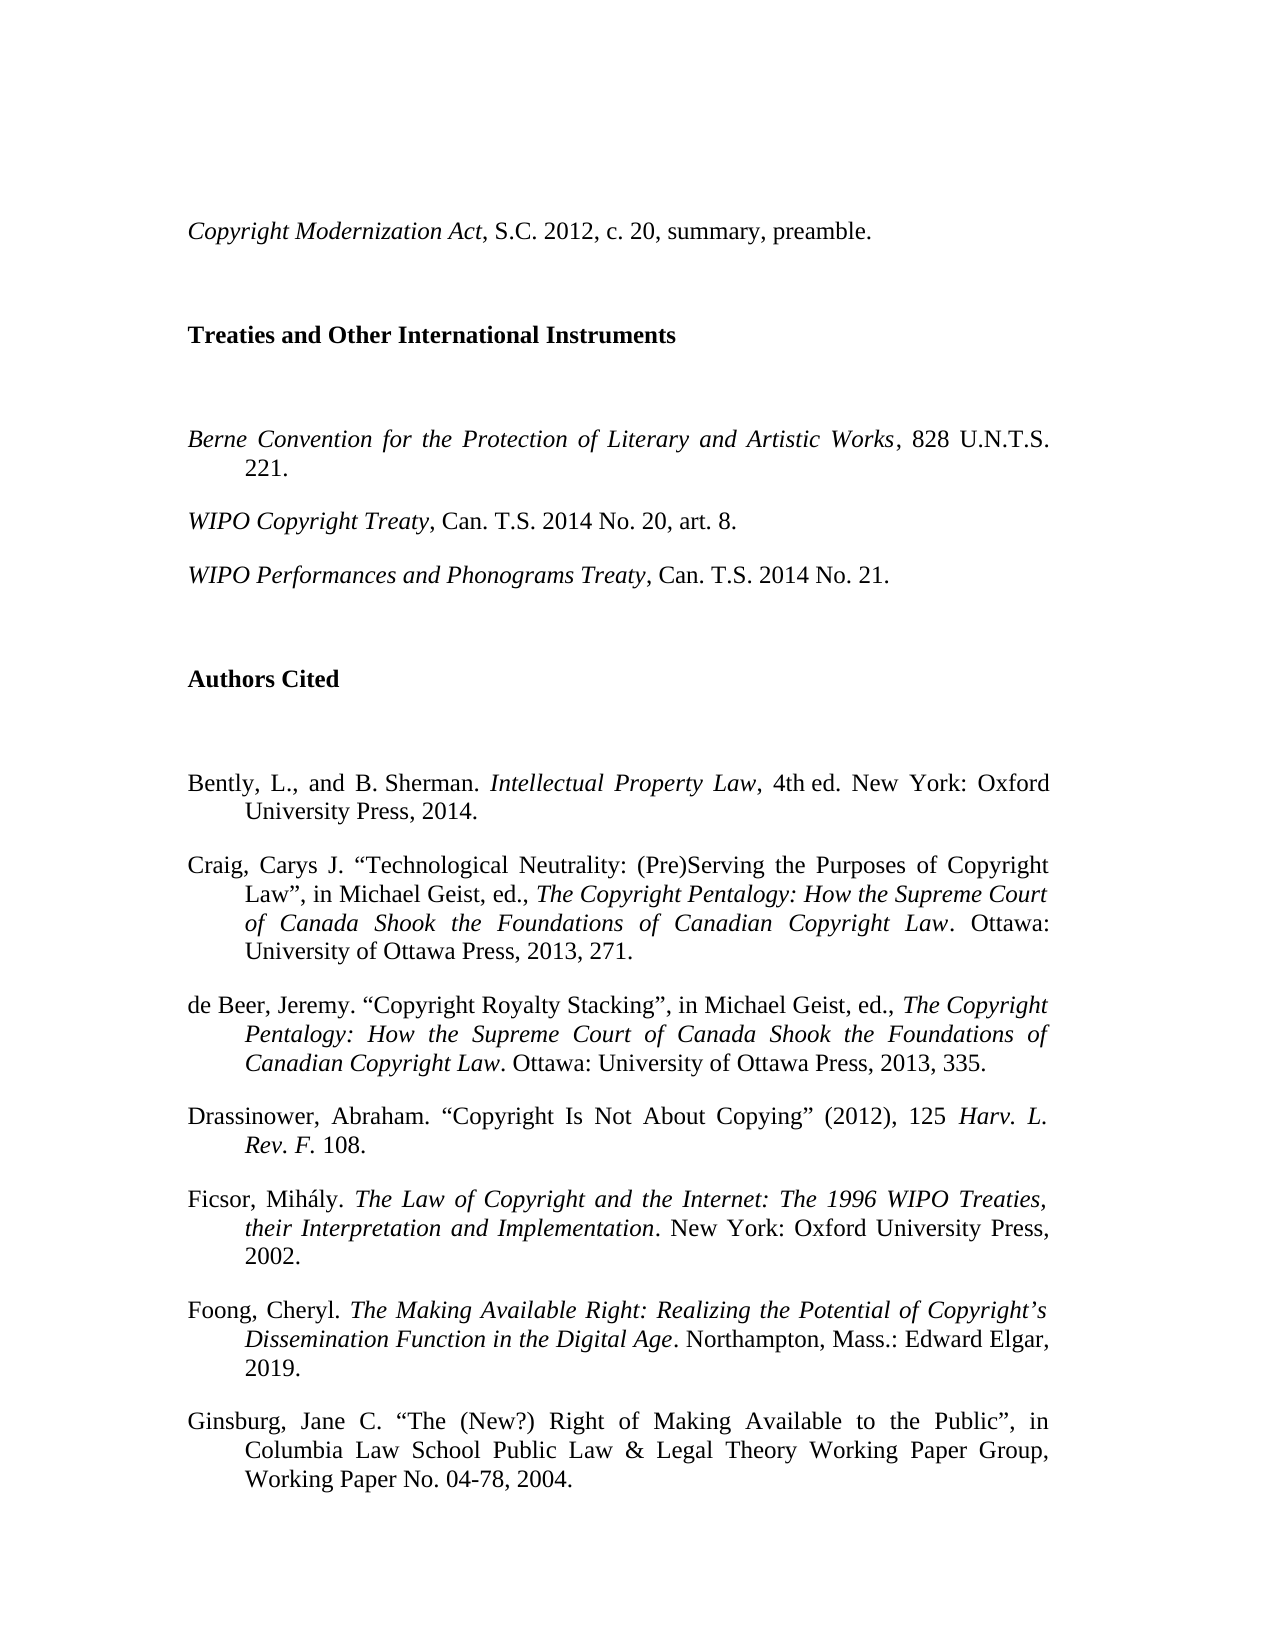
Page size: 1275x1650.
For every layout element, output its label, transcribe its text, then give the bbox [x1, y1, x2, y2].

text WIPO Copyright Treaty, Can. T.S. 2014 No. 20, art. 8. [187, 506, 1050, 535]
text Copyright Modernization Act, S.C. 2012, c. 20, summary, preamble. [187, 216, 1050, 245]
text de Beer, Jeremy. “Copyright Royalty Stacking”, in Michael Geist, ed., The Copyright Pentalogy: How the Supreme Court of Canada Shook the Foundations of Canadian Copyright Law. Ottawa: University of Ottawa Press, 2013, 335. [187, 990, 1050, 1076]
text Treaties and Other International Instruments [187, 320, 1050, 349]
text Ginsburg, Jane C. “The (New?) Right of Making Available to the Public”, in Columbia Law School Public Law & Legal Theory Working Paper Group, Working Paper No. 04-78, 2004. [187, 1406, 1050, 1493]
text WIPO Performances and Phonograms Treaty, Can. T.S. 2014 No. 21. [187, 560, 1050, 589]
text Bently, L., and B. Sherman. Intellectual Property Law, 4th ed. New York: Oxford University Press, 2014. [187, 768, 1050, 825]
text Ficsor, Mihály. The Law of Copyright and the Internet: The 1996 WIPO Treaties, their Interpretation and Implementation. New York: Oxford University Press, 2002. [187, 1184, 1050, 1270]
text Authors Cited [187, 664, 1050, 693]
text Craig, Carys J. “Technological Neutrality: (Pre)Serving the Purposes of Copyright Law”, in Michael Geist, ed., The Copyright Pentalogy: How the Supreme Court of Canada Shook the Foundations of Canadian Copyright Law. Ottawa: University of Ottawa Press, 2013, 271. [187, 850, 1050, 965]
text Foong, Cheryl. The Making Available Right: Realizing the Potential of Copyright’s Dissemination Function in the Digital Age. Northampton, Mass.: Edward Elgar, 2019. [187, 1295, 1050, 1381]
text Berne Convention for the Protection of Literary and Artistic Works, 828 U.N.T.S. 221. [187, 424, 1050, 481]
text Drassinower, Abraham. “Copyright Is Not About Copying” (2012), 125 Harv. L. Rev. F. 108. [187, 1101, 1050, 1159]
